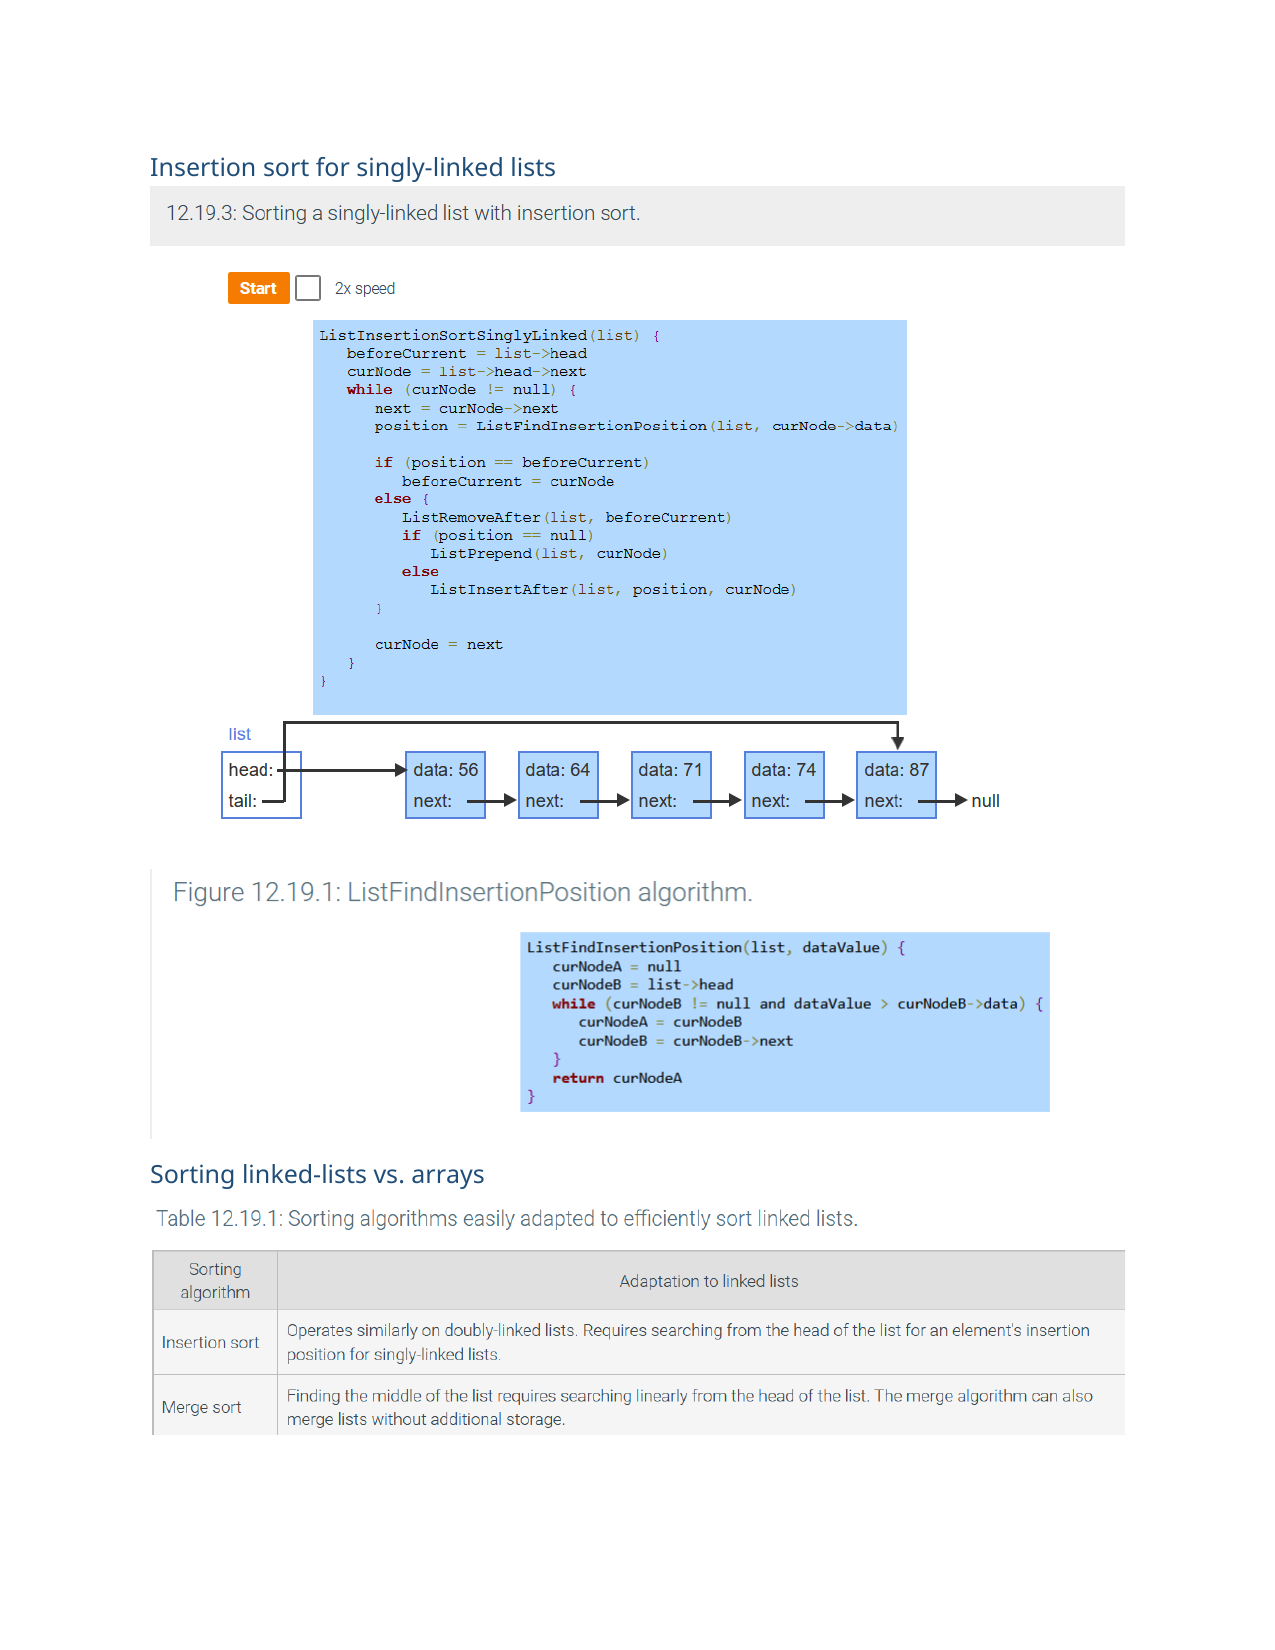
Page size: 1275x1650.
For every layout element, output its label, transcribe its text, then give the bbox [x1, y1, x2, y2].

subtitle Insertion sort for singly-linked lists [150, 150, 1125, 184]
picture [150, 869, 1125, 1139]
picture [150, 1193, 1125, 1435]
subtitle Sorting linked-lists vs. arrays [150, 1157, 1125, 1191]
picture [150, 186, 1125, 851]
